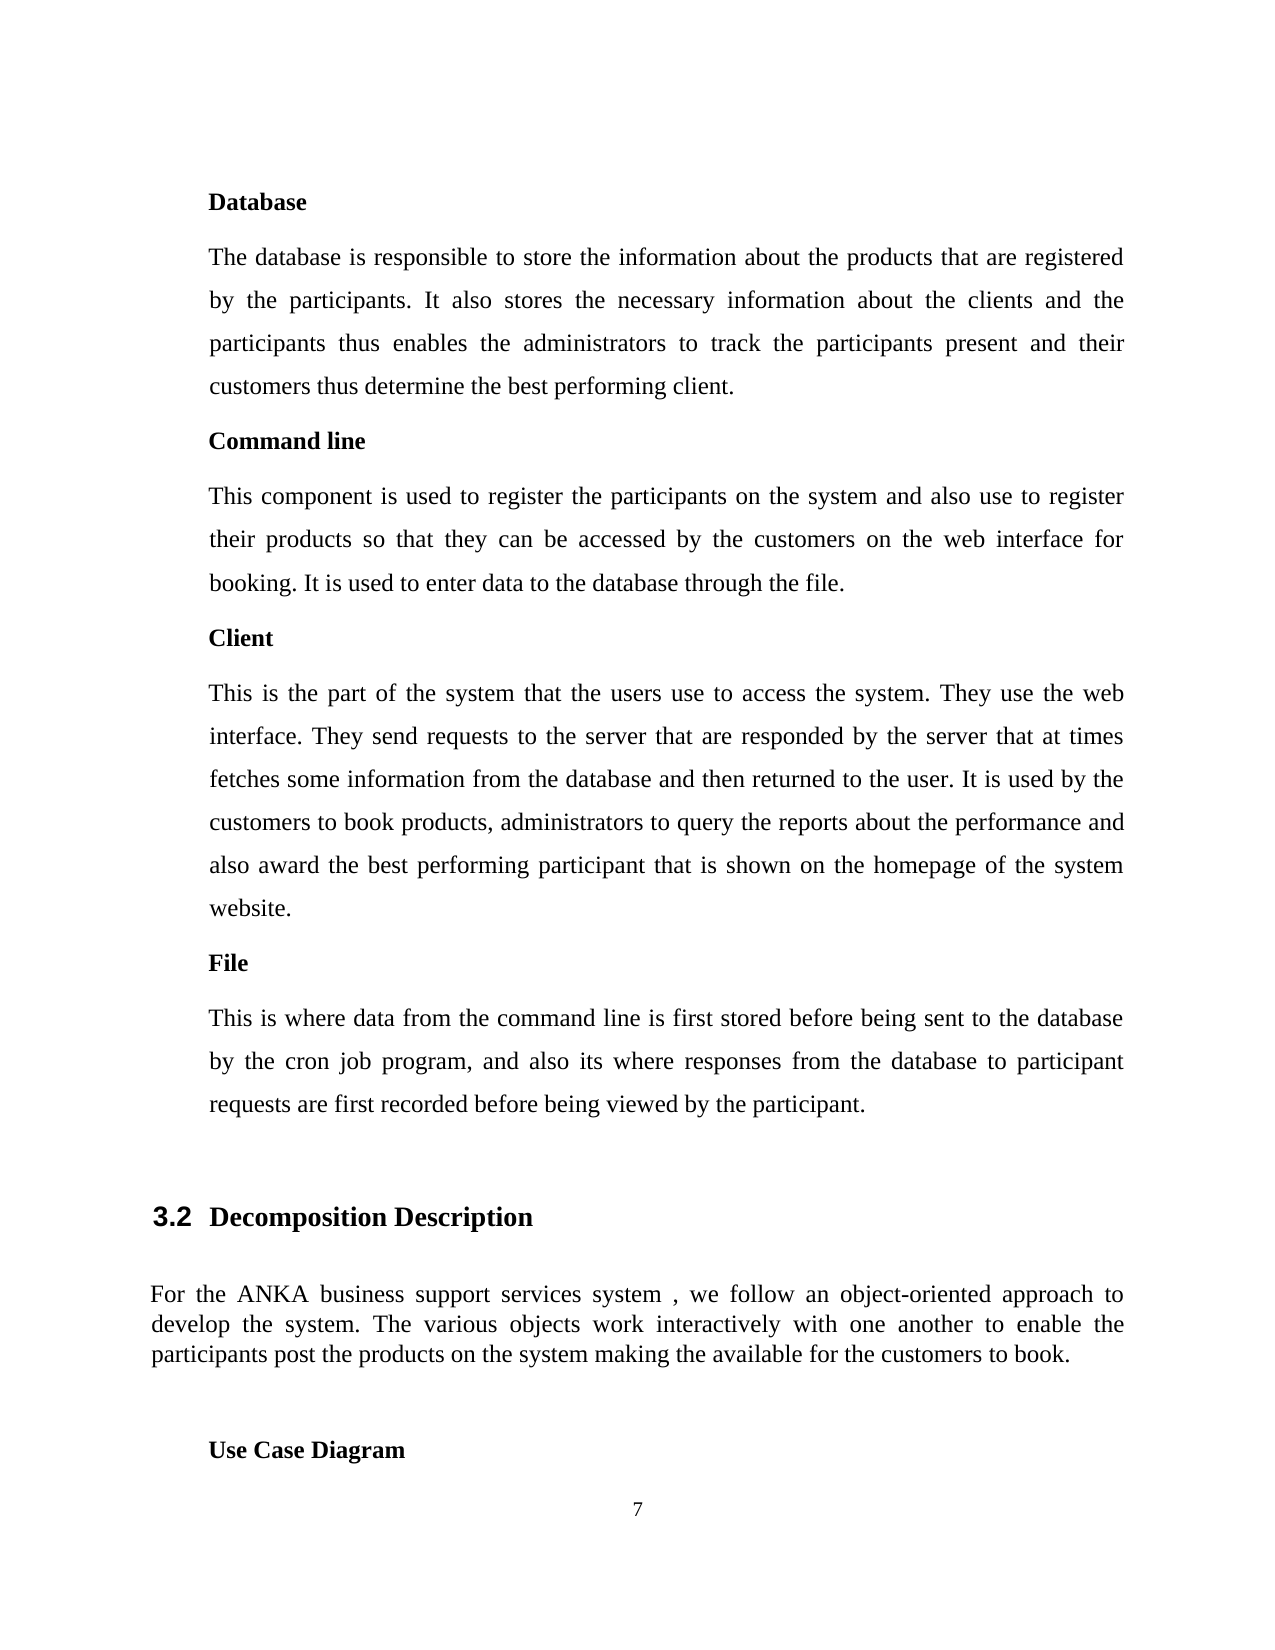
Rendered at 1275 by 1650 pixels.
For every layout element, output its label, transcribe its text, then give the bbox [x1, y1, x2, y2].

text Database [208, 187, 1125, 216]
text For the ANKA business support services system , we follow an object-oriented approach to develop the system. The various objects work interactively with one another to enable the participants post the products on the system making the available for the customers to book. [150, 1279, 1125, 1367]
text Command line [208, 426, 1125, 455]
text This is where data from the command line is first stored before being sent to the database by the cron job program, and also its where responses from the database to participant requests are first recorded before being viewed by the participant. [208, 1003, 1125, 1118]
text This is the part of the system that the users use to access the system. They use the web interface. They send requests to the server that are responded by the server that at times fetches some information from the database and then returned to the user. It is used by the customers to book products, administrators to query the reports about the performance and also award the best performing participant that is shown on the homepage of the system website. [208, 678, 1125, 922]
text File [208, 948, 1125, 977]
text Use Case Diagram [208, 1435, 1125, 1464]
text This component is used to register the participants on the system and also use to register their products so that they can be accessed by the customers on the web interface for booking. It is used to enter data to the database through the file. [208, 481, 1125, 596]
text The database is responsible to store the information about the products that are registered by the participants. It also stores the necessary information about the clients and the participants thus enables the administrators to track the participants present and their customers thus determine the best performing client. [208, 242, 1125, 400]
subtitle Decomposition Description [153, 1199, 1125, 1232]
text Client [208, 623, 1125, 651]
